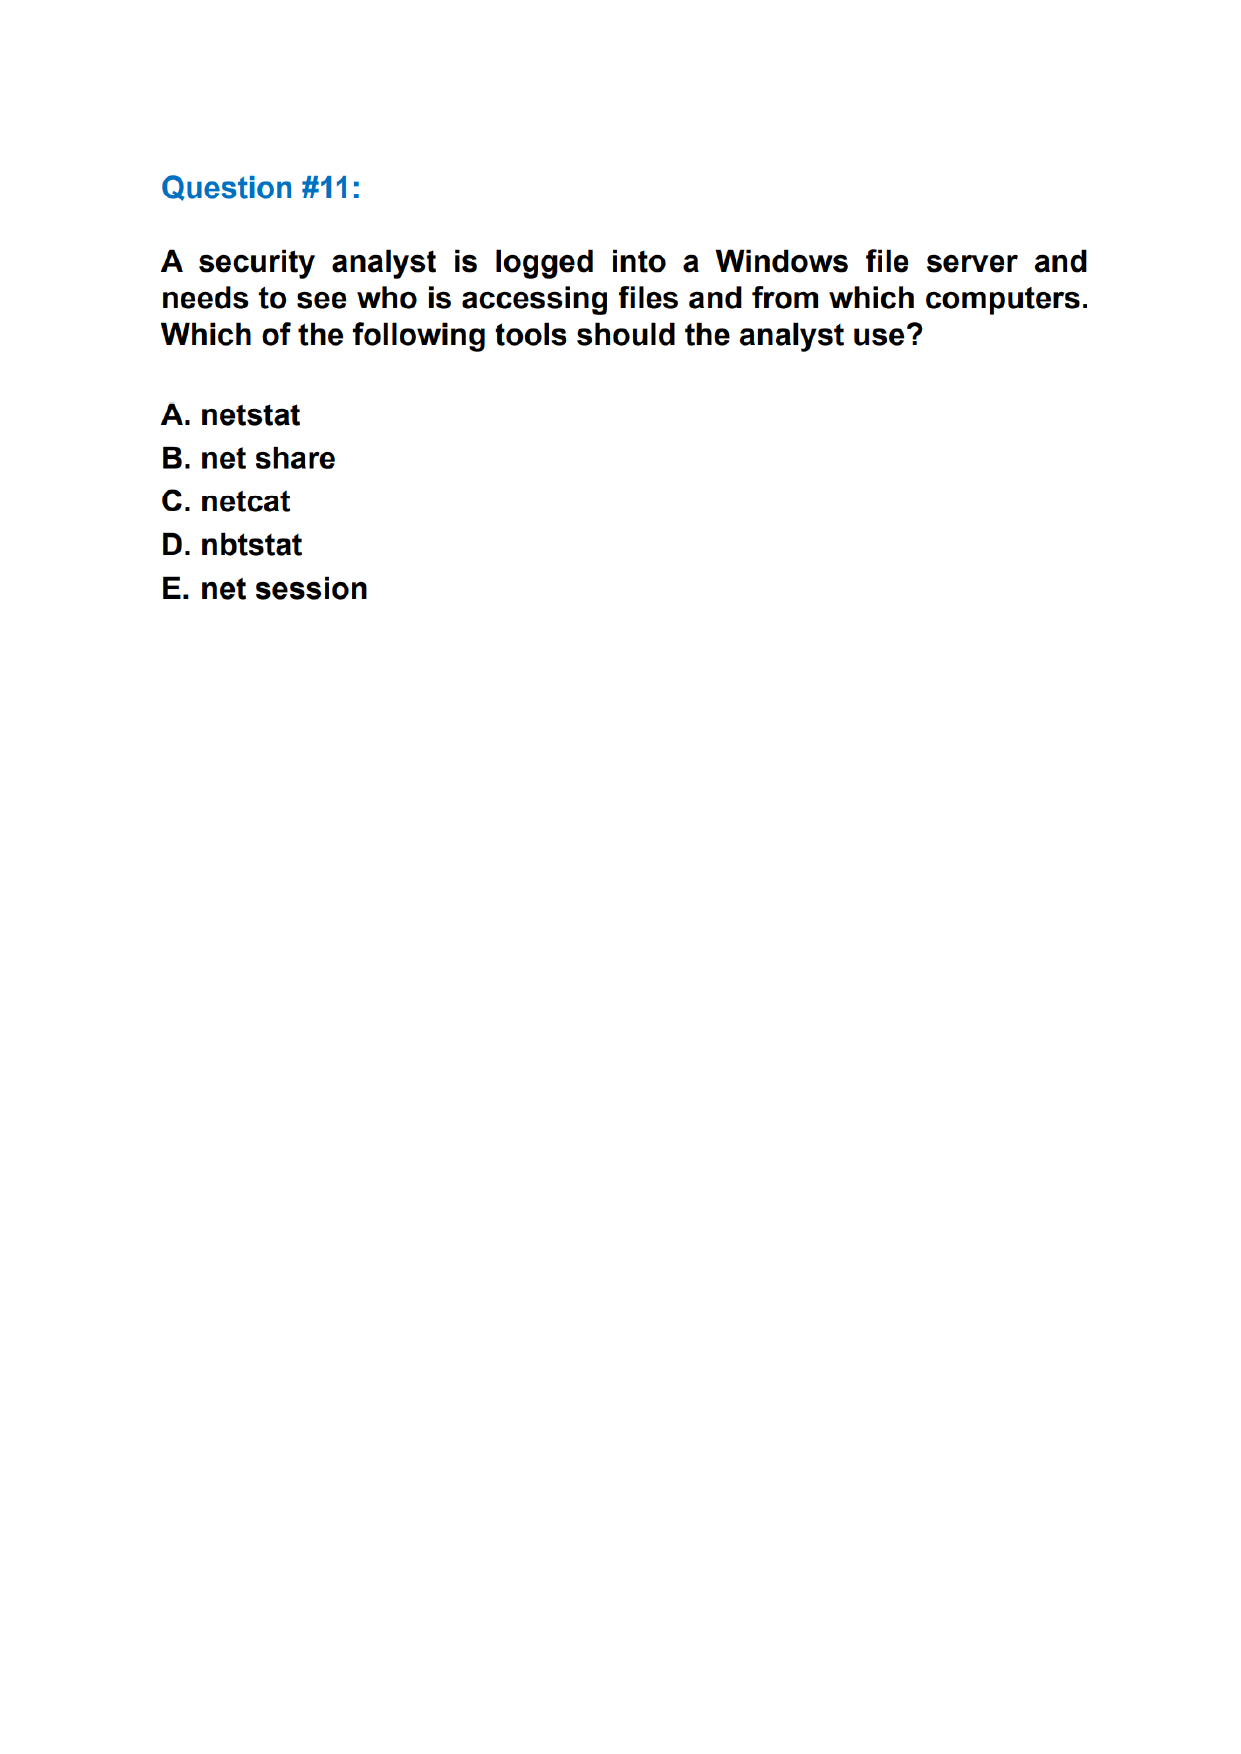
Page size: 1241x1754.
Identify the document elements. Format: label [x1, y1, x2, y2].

picture [147, 147, 1093, 622]
